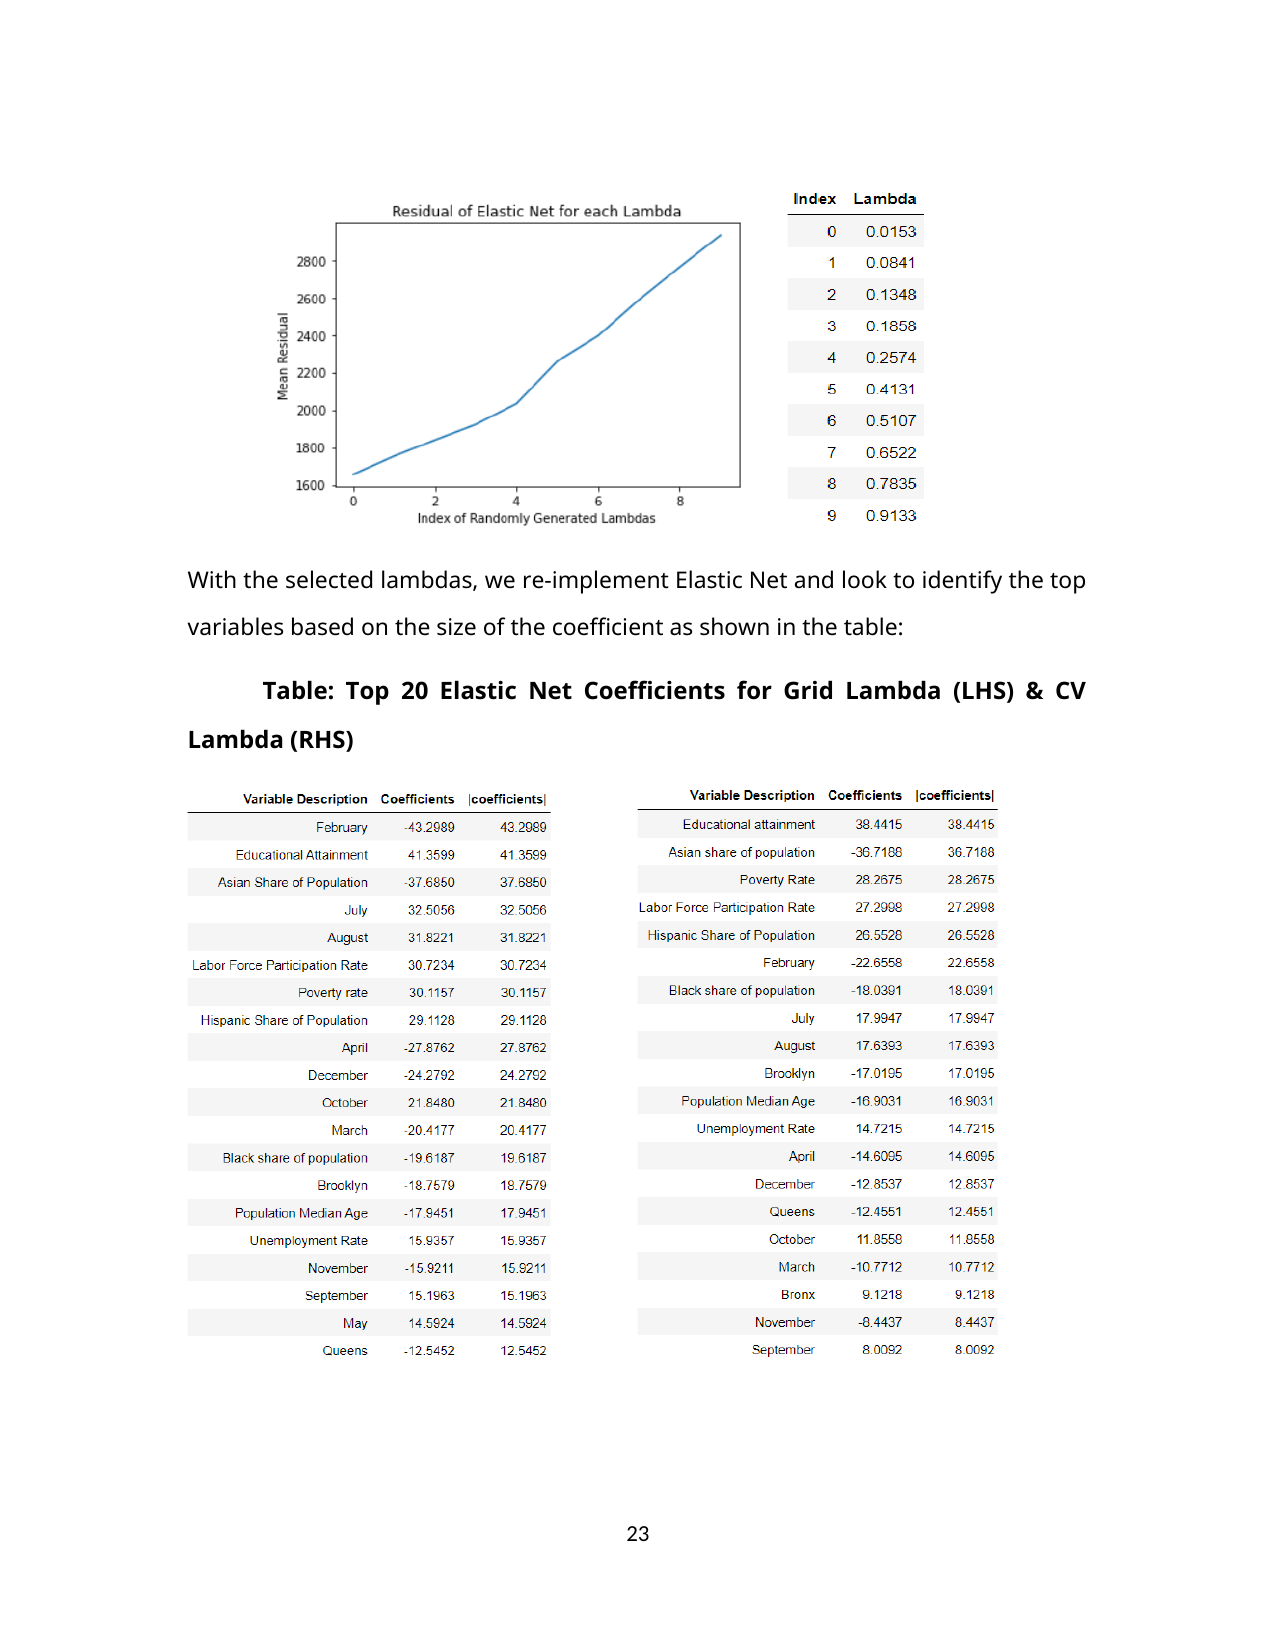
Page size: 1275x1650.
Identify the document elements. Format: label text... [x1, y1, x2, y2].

picture [187, 791, 551, 1360]
picture [637, 788, 998, 1360]
text With the selected lambdas, we re-implement Elastic Net and look to identify the top variables based on the size of the coefficient as shown in the table: [187, 563, 1087, 642]
picture [262, 187, 750, 532]
picture [787, 187, 926, 532]
text Table: Top 20 Elastic Net Coefficients for Grid Lambda (LHS) & CV Lambda (RHS) [187, 674, 1087, 755]
